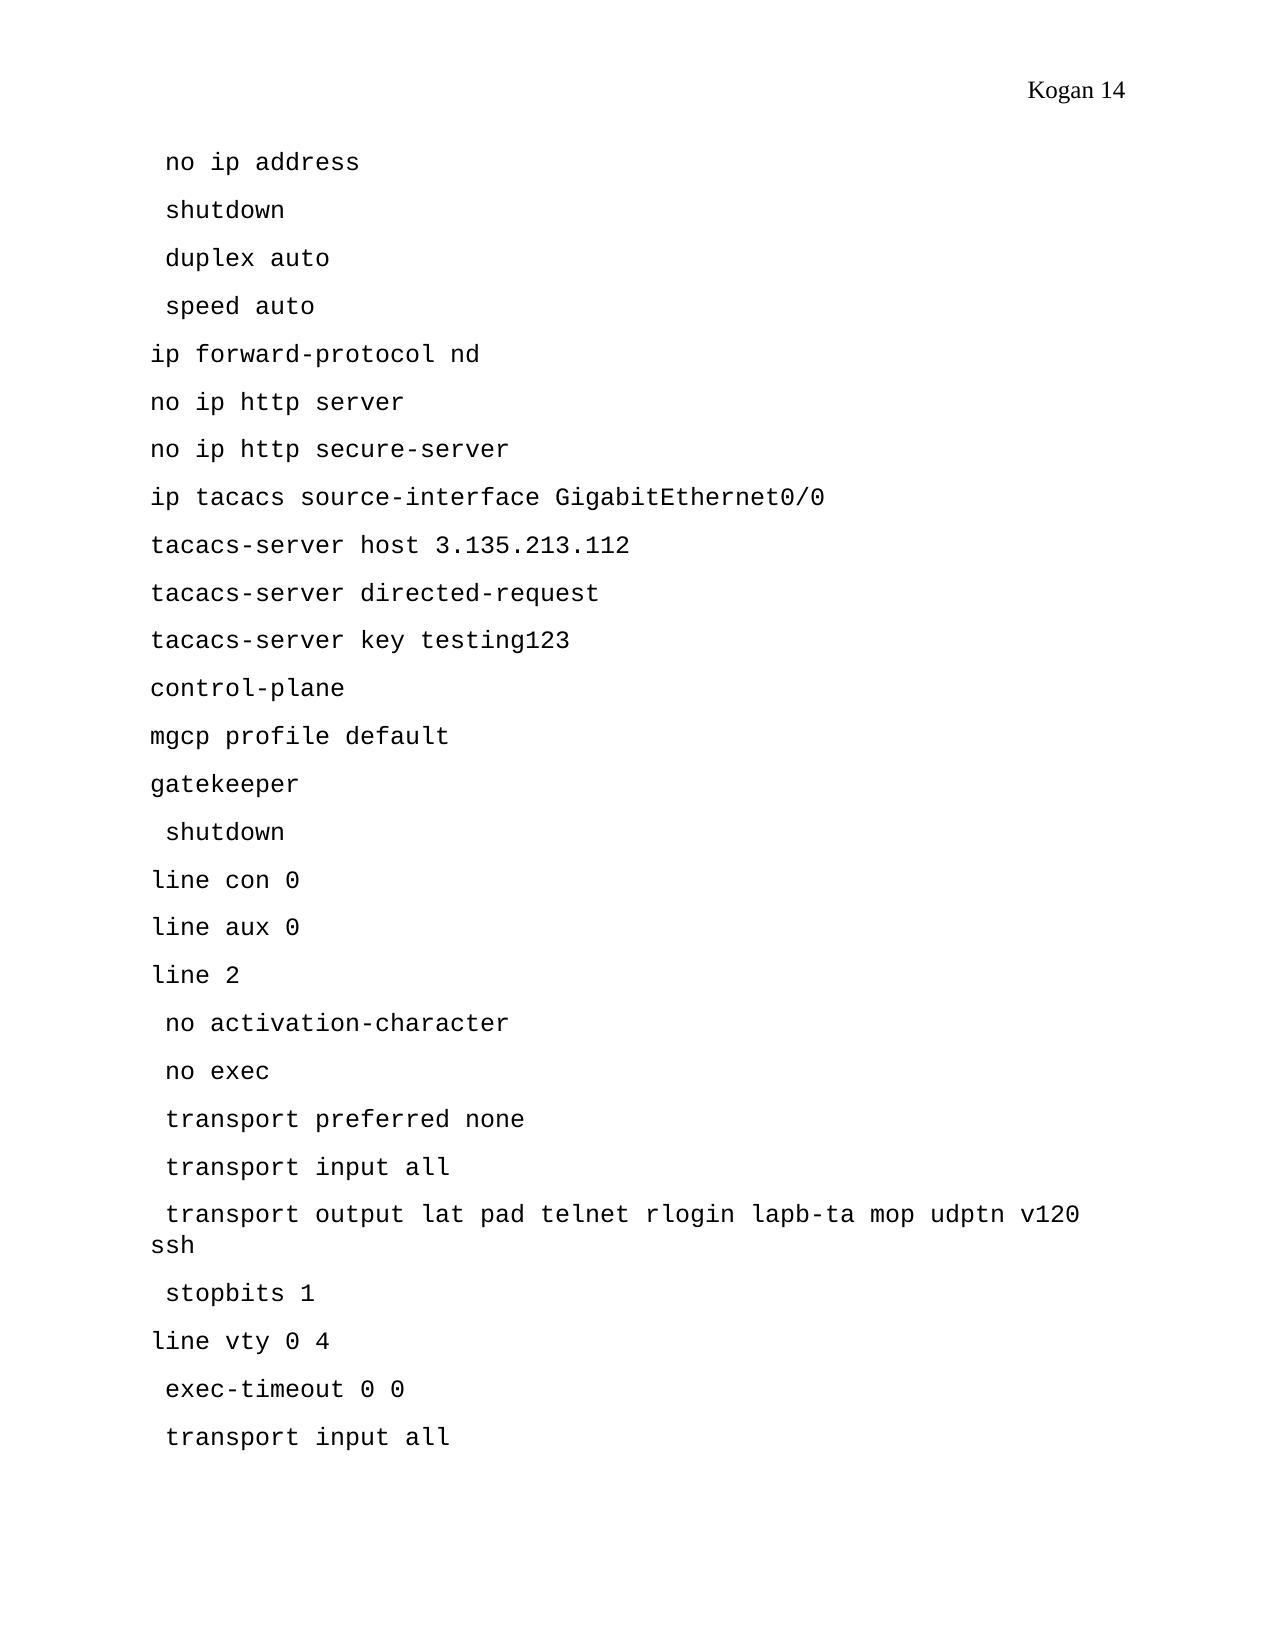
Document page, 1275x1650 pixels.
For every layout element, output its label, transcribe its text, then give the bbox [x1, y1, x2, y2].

text tacacs-server directed-request [150, 580, 1125, 609]
text speed auto [150, 293, 1125, 322]
text shutdown [150, 819, 1125, 848]
text gatekeeper [150, 772, 1125, 800]
text ip forward-protocol nd [150, 341, 1125, 369]
text ip tacacs source-interface GigabitEthernet0/0 [150, 485, 1125, 513]
text line aux 0 [150, 915, 1125, 943]
text tacacs-server host 3.135.213.112 [150, 532, 1125, 561]
text no ip address [150, 150, 1125, 178]
text tacacs-server key testing123 [150, 628, 1125, 656]
text line 2 [150, 963, 1125, 991]
text control-plane [150, 676, 1125, 704]
text mgcp profile default [150, 724, 1125, 752]
text duplex auto [150, 246, 1125, 274]
text no exec [150, 1058, 1125, 1087]
text line vty 0 4 [150, 1329, 1125, 1357]
text transport output lat pad telnet rlogin lapb-ta mop udptn v120 ssh [150, 1202, 1125, 1261]
text exec-timeout 0 0 [150, 1376, 1125, 1405]
text transport input all [150, 1154, 1125, 1182]
text stopbits 1 [150, 1281, 1125, 1309]
text no ip http secure-server [150, 437, 1125, 465]
text no ip http server [150, 389, 1125, 417]
text line con 0 [150, 867, 1125, 896]
text shutdown [150, 198, 1125, 226]
text transport preferred none [150, 1106, 1125, 1134]
text no activation-character [150, 1011, 1125, 1039]
text transport input all [150, 1424, 1125, 1453]
